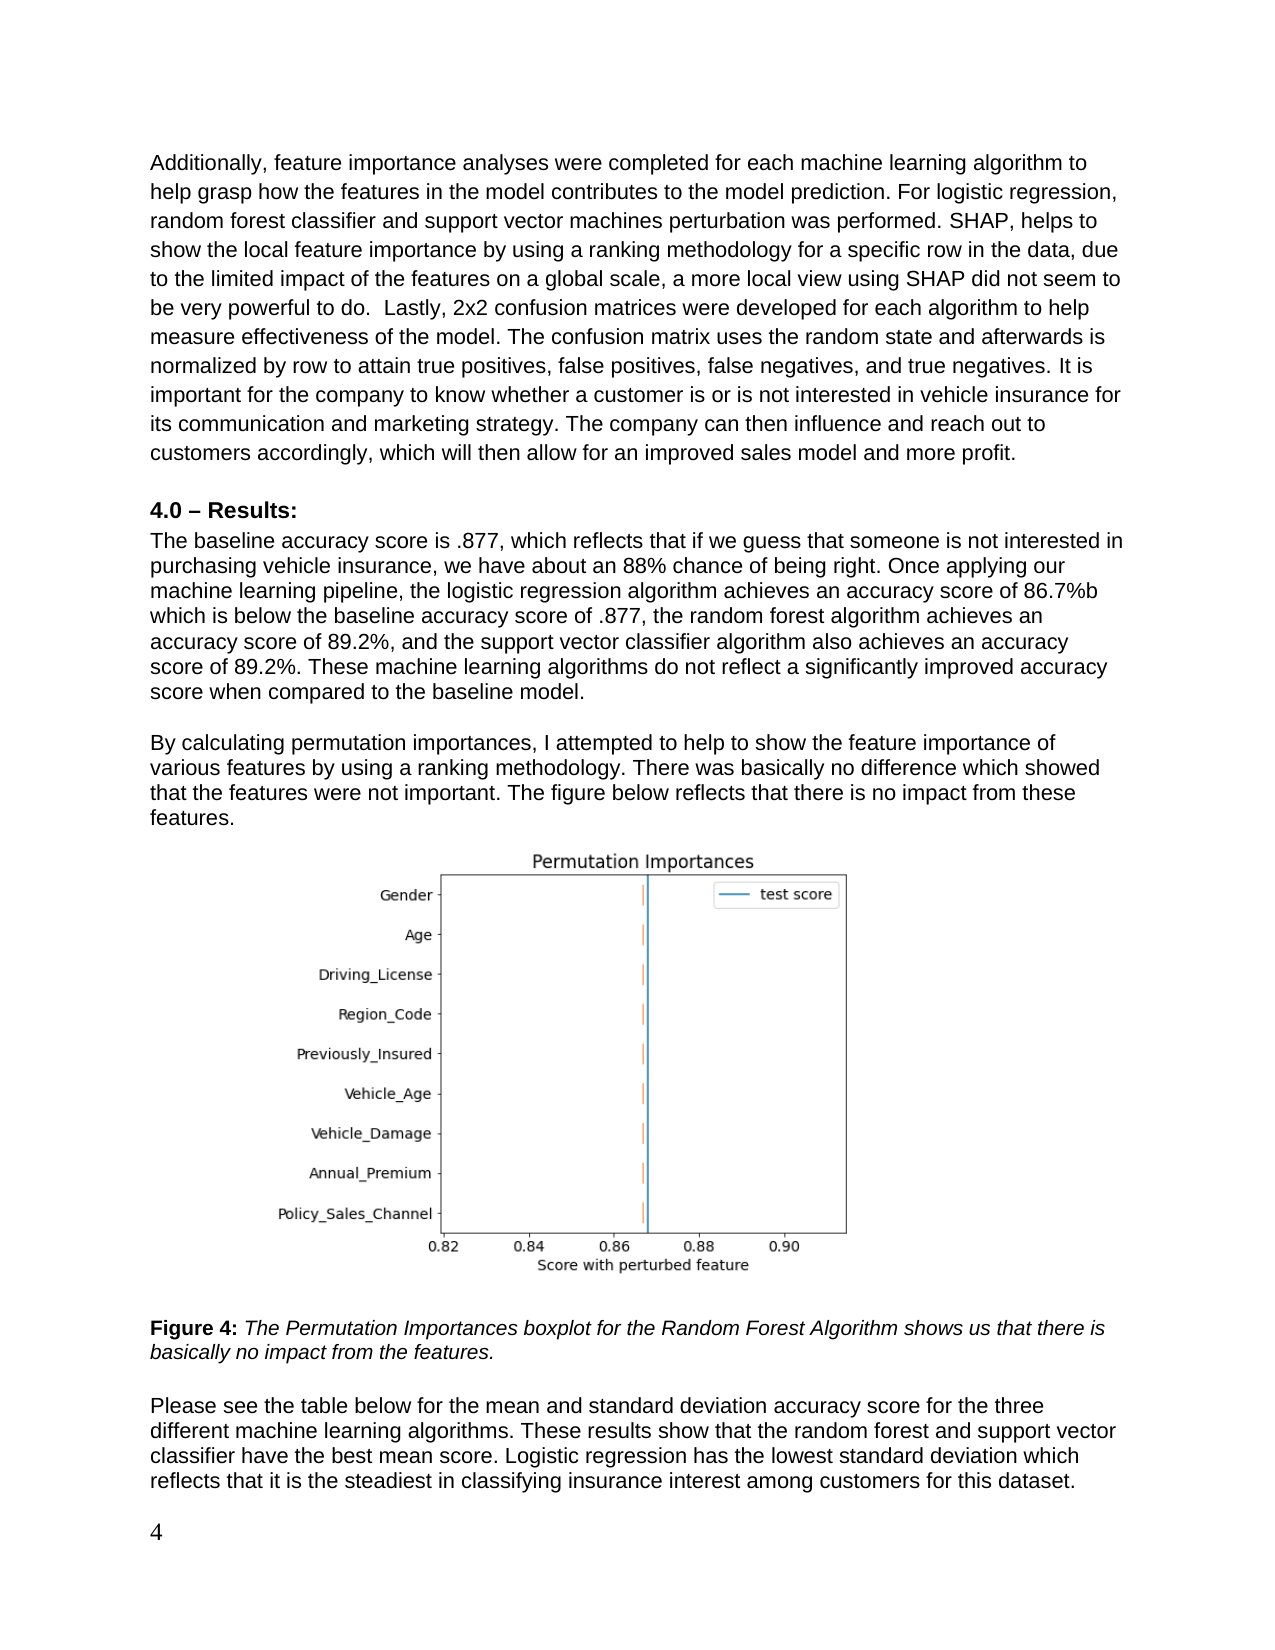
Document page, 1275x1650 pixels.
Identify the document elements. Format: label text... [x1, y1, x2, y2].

picture [255, 842, 875, 1287]
text The baseline accuracy score is .877, which reflects that if we guess that someone is not interested in purchasing vehicle insurance, we have about an 88% chance of being right. Once applying our machine learning pipeline, the logistic regression algorithm achieves an accuracy score of 86.7%b which is below the baseline accuracy score of .877, the random forest algorithm achieves an accuracy score of 89.2%, and the support vector classifier algorithm also achieves an accuracy score of 89.2%. These machine learning algorithms do not reflect a significantly improved accuracy score when compared to the baseline model. [150, 528, 1125, 704]
text 4.0 – Results: [150, 497, 1125, 524]
text Additionally, feature importance analyses were completed for each machine learning algorithm to help grasp how the features in the model contributes to the model prediction. For logistic regression, random forest classifier and support vector machines perturbation was performed. SHAP, helps to show the local feature importance by using a ranking methodology for a specific row in the data, due to the limited impact of the features on a global scale, a more local view using SHAP did not seem to be very powerful to do. Lastly, 2x2 confusion matrices were developed for each algorithm to help measure effectiveness of the model. The confusion matrix uses the random state and afterwards is normalized by row to attain true positives, false positives, false negatives, and true negatives. It is important for the company to know whether a customer is or is not interested in vehicle insurance for its communication and marketing strategy. The company can then influence and reach out to customers accordingly, which will then allow for an improved sales model and more profit. [150, 150, 1125, 465]
text By calculating permutation importances, I attempted to help to show the feature importance of various features by using a ranking methodology. There was basically no difference which showed that the features were not important. The figure below reflects that there is no impact from these features. [150, 729, 1125, 830]
text Please see the table below for the mean and standard deviation accuracy score for the three different machine learning algorithms. These results show that the random forest and support vector classifier have the best mean score. Logistic regression has the lowest standard deviation which reflects that it is the steadiest in classifying insurance interest among customers for this dataset. [150, 1393, 1125, 1494]
